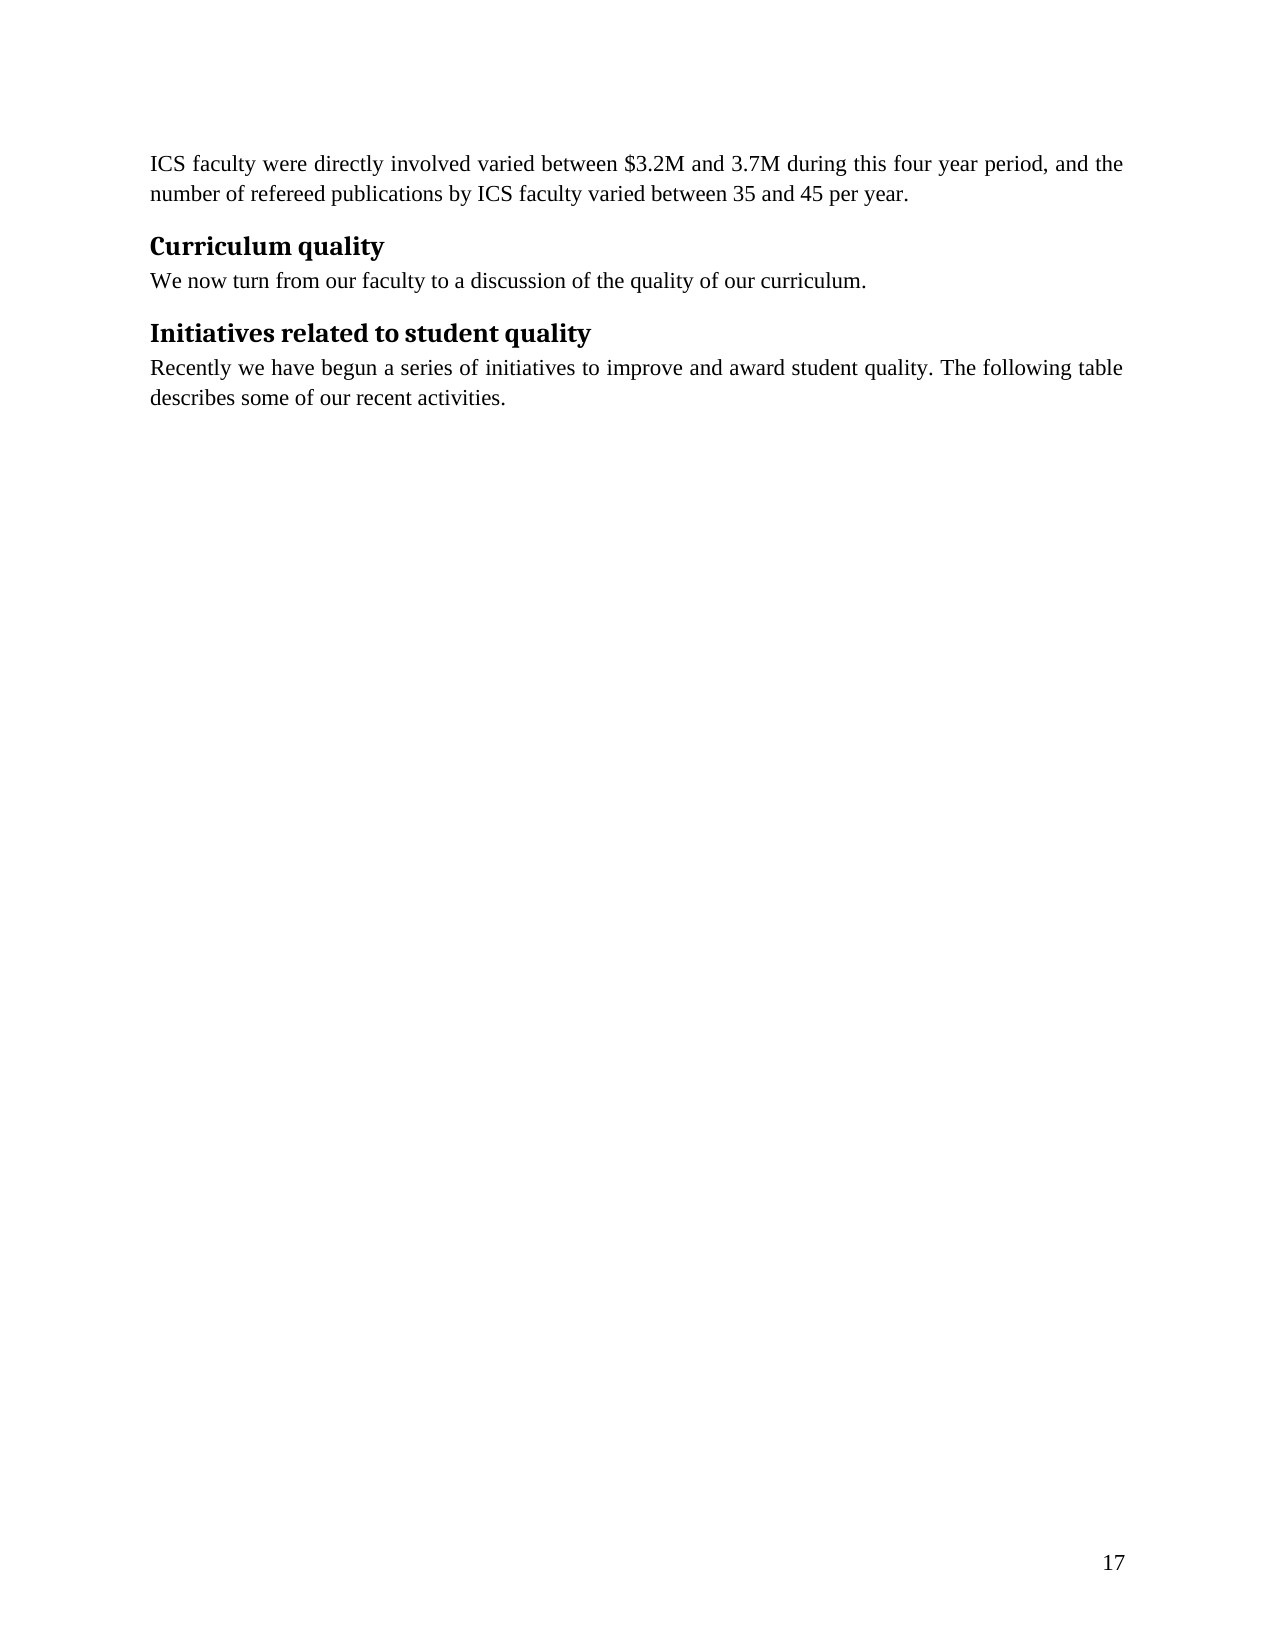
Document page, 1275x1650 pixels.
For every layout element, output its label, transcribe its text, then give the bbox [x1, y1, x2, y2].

subtitle Curriculum quality [150, 231, 1125, 262]
subtitle Initiatives related to student quality [150, 318, 1125, 349]
text We now turn from our faculty to a discussion of the quality of our curriculum. [150, 267, 1125, 293]
text Recently we have begun a series of initiatives to improve and award student quality. The following table describes some of our recent activities. [150, 354, 1125, 410]
